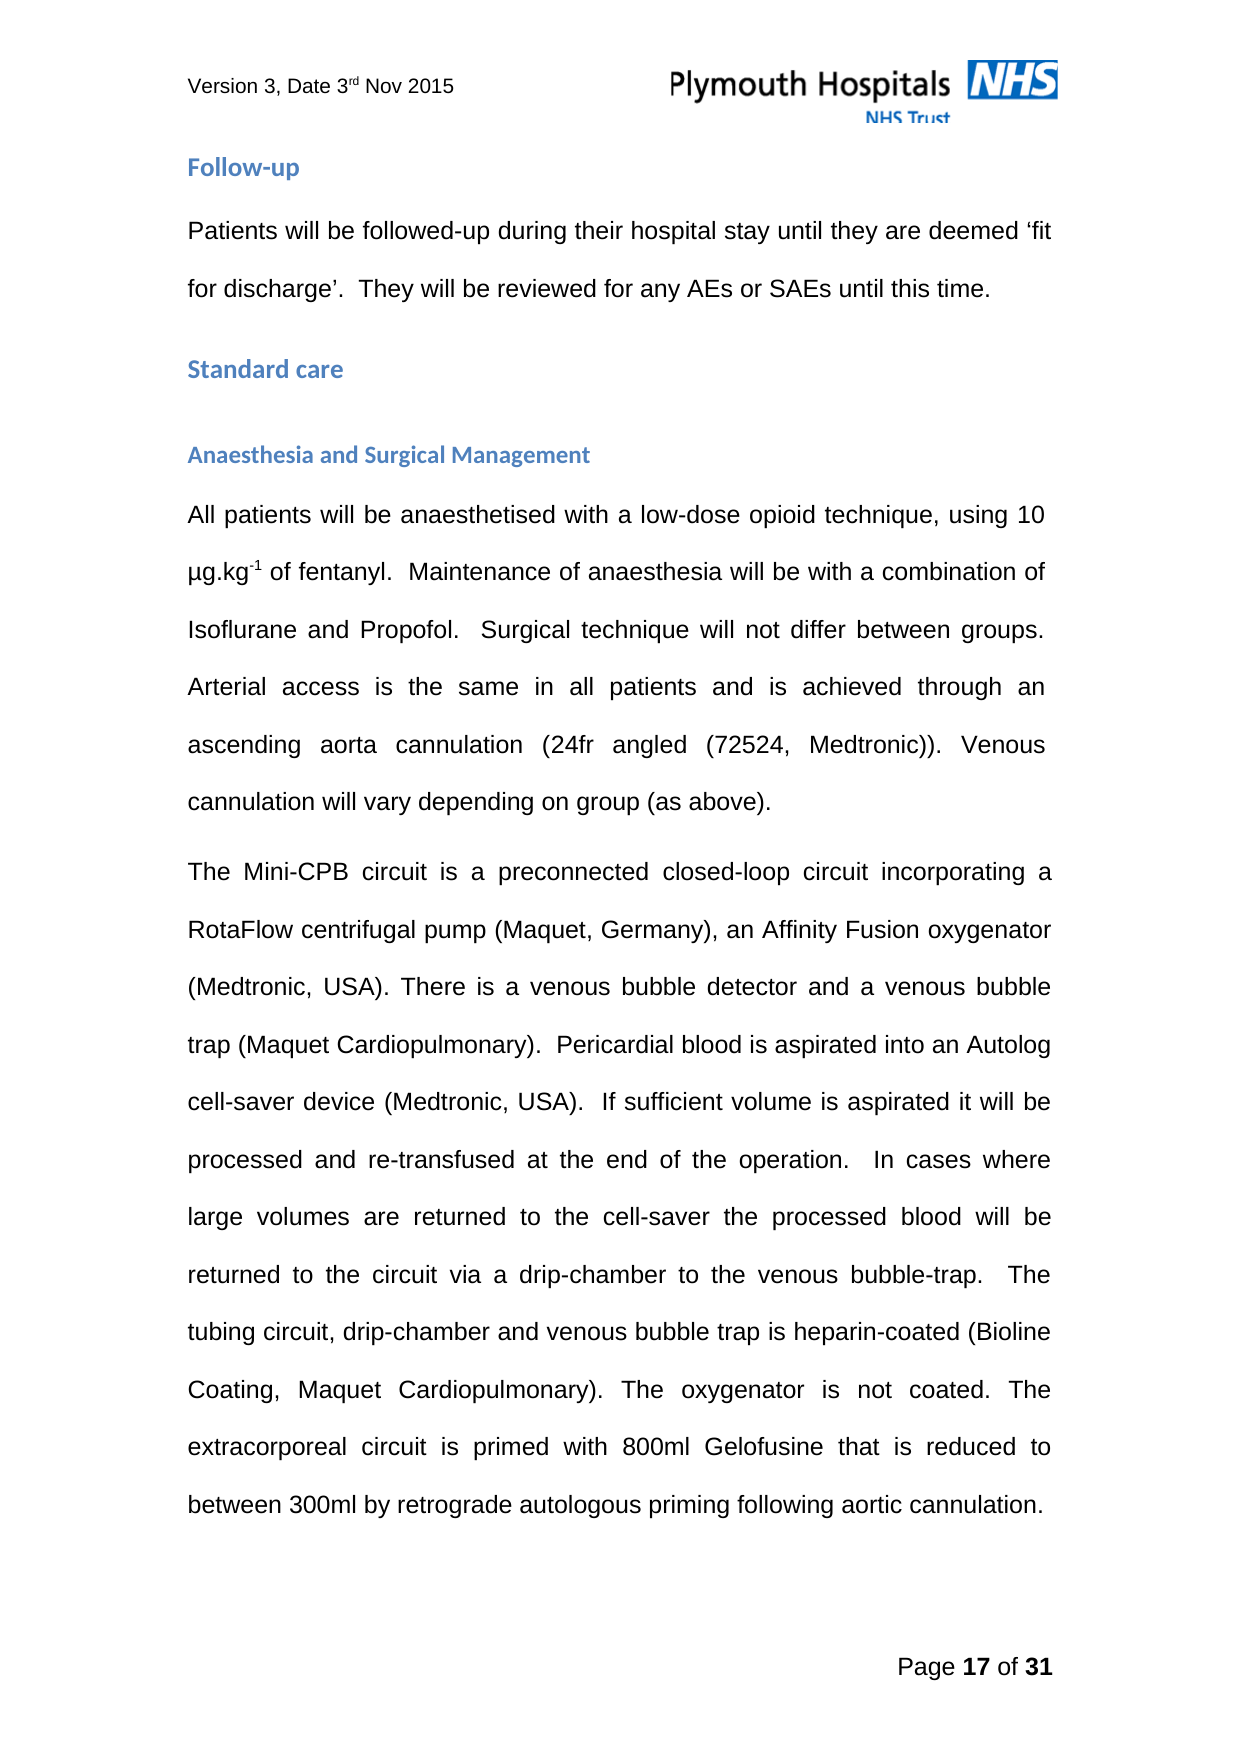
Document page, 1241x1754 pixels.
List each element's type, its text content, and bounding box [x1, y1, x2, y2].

picture [670, 60, 1058, 123]
text Patients will be followed-up during their hospital stay until they are deemed ‘fit for discharge’. They will be reviewed for any AEs or SAEs until this time. [187, 216, 1053, 302]
subtitle Follow-up [187, 150, 1053, 183]
subtitle Standard care [187, 352, 1053, 385]
text All patients will be anaesthetised with a low-dose opioid technique, using 10 µg.kg-1 of fentanyl. Maintenance of anaesthesia will be with a combination of Isoflurane and Propofol. Surgical technique will not differ between groups. Arterial access is the same in all patients and is achieved through an ascending aorta cannulation (24fr angled (72524, Medtronic)). Venous cannulation will vary depending on group (as above). [187, 500, 1046, 816]
text The Mini-CPB circuit is a preconnected closed-loop circuit incorporating a RotaFlow centrifugal pump (Maquet, Germany), an Affinity Fusion oxygenator (Medtronic, USA). There is a venous bubble detector and a venous bubble trap (Maquet Cardiopulmonary). Pericardial blood is aspirated into an Autolog cell-saver device (Medtronic, USA). If sufficient volume is aspirated it will be processed and re-transfused at the end of the operation. In cases where large volumes are returned to the cell-saver the processed blood will be returned to the circuit via a drip-chamber to the venous bubble-trap. The tubing circuit, drip-chamber and venous bubble trap is heparin-coated (Bioline Coating, Maquet Cardiopulmonary). The oxygenator is not coated. The extracorporeal circuit is primed with 800ml Gelofusine that is reduced to between 300ml by retrograde autologous priming following aortic cannulation. [187, 857, 1053, 1518]
subtitle Anaesthesia and Surgical Management [187, 439, 1053, 469]
